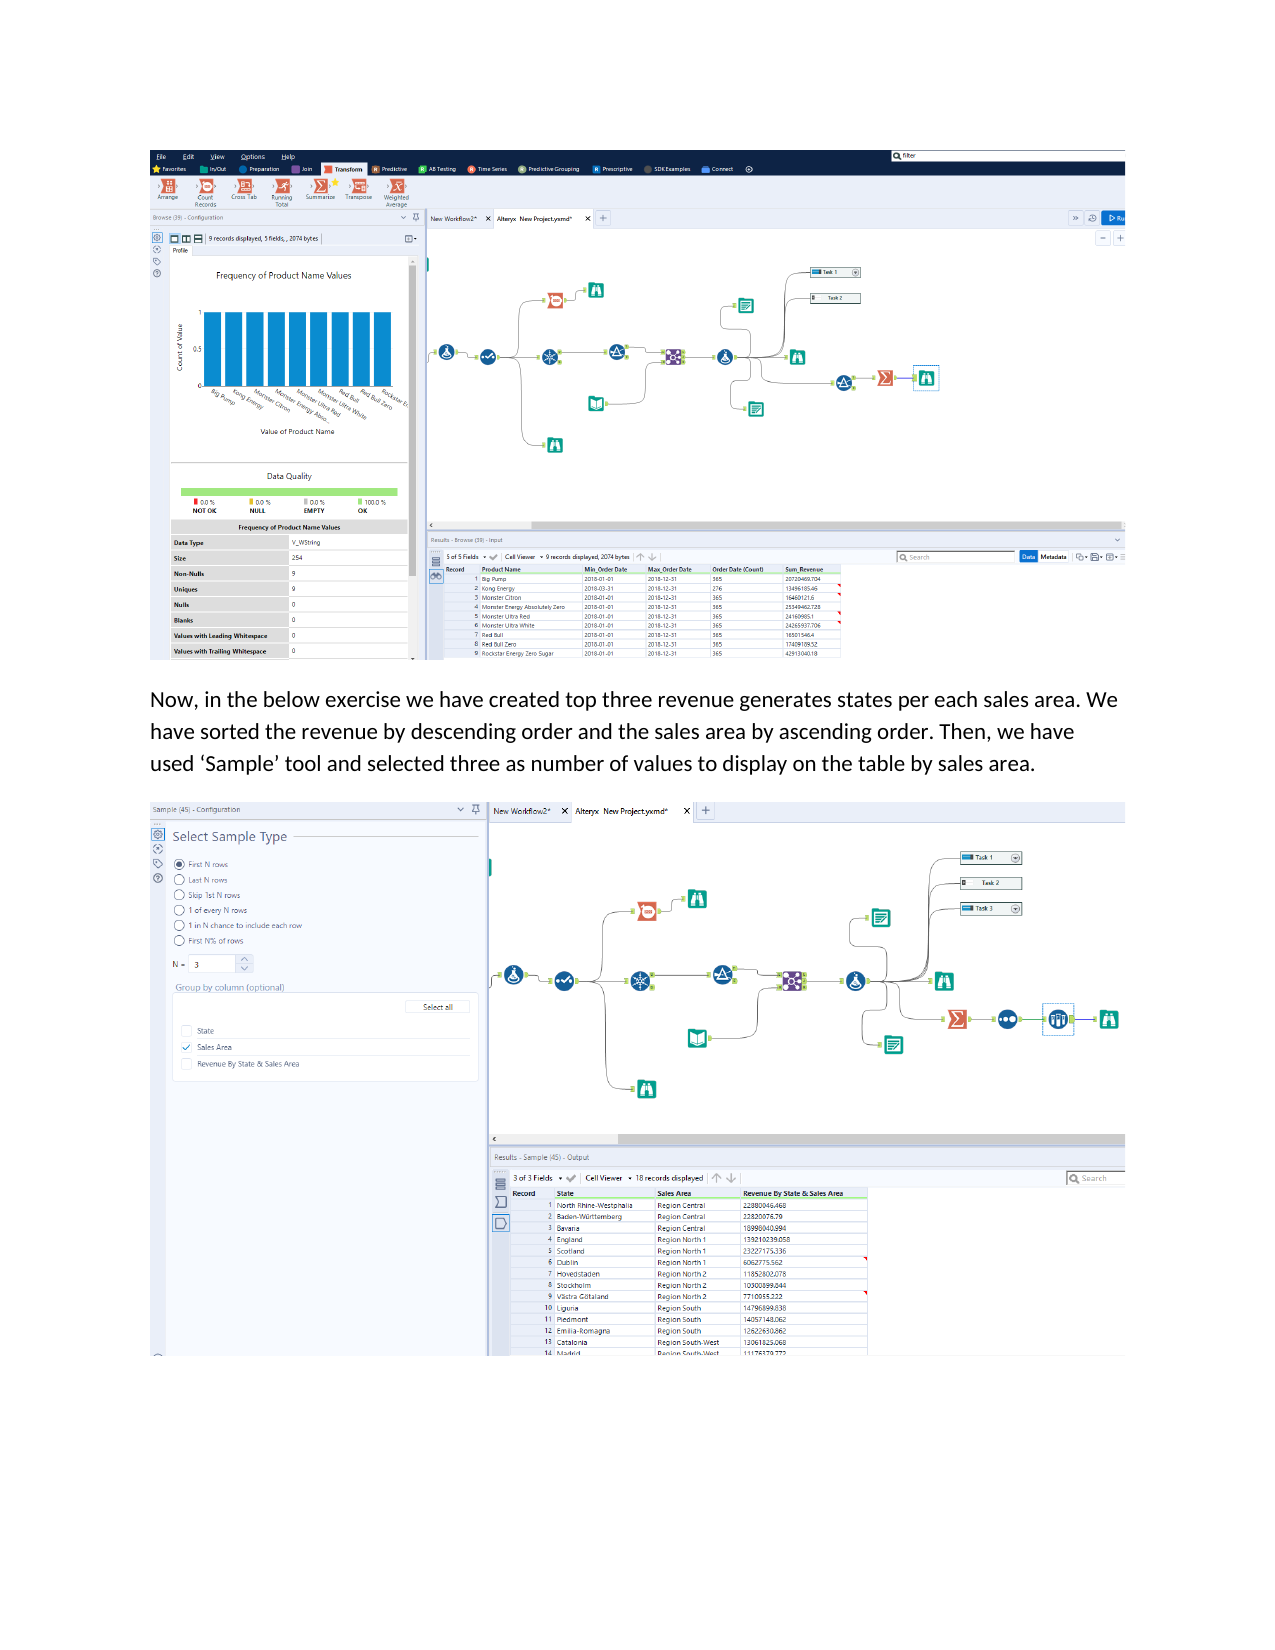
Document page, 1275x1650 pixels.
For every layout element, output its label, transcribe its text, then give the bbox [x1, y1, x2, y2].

picture [150, 150, 1125, 660]
text Now, in the below exercise we have created top three revenue generates states per each sales area. We have sorted the revenue by descending order and the sales area by ascending order. Then, we have used ‘Sample’ tool and selected three as number of values to display on the table by sales area. [150, 685, 1125, 777]
picture [150, 802, 1125, 1356]
